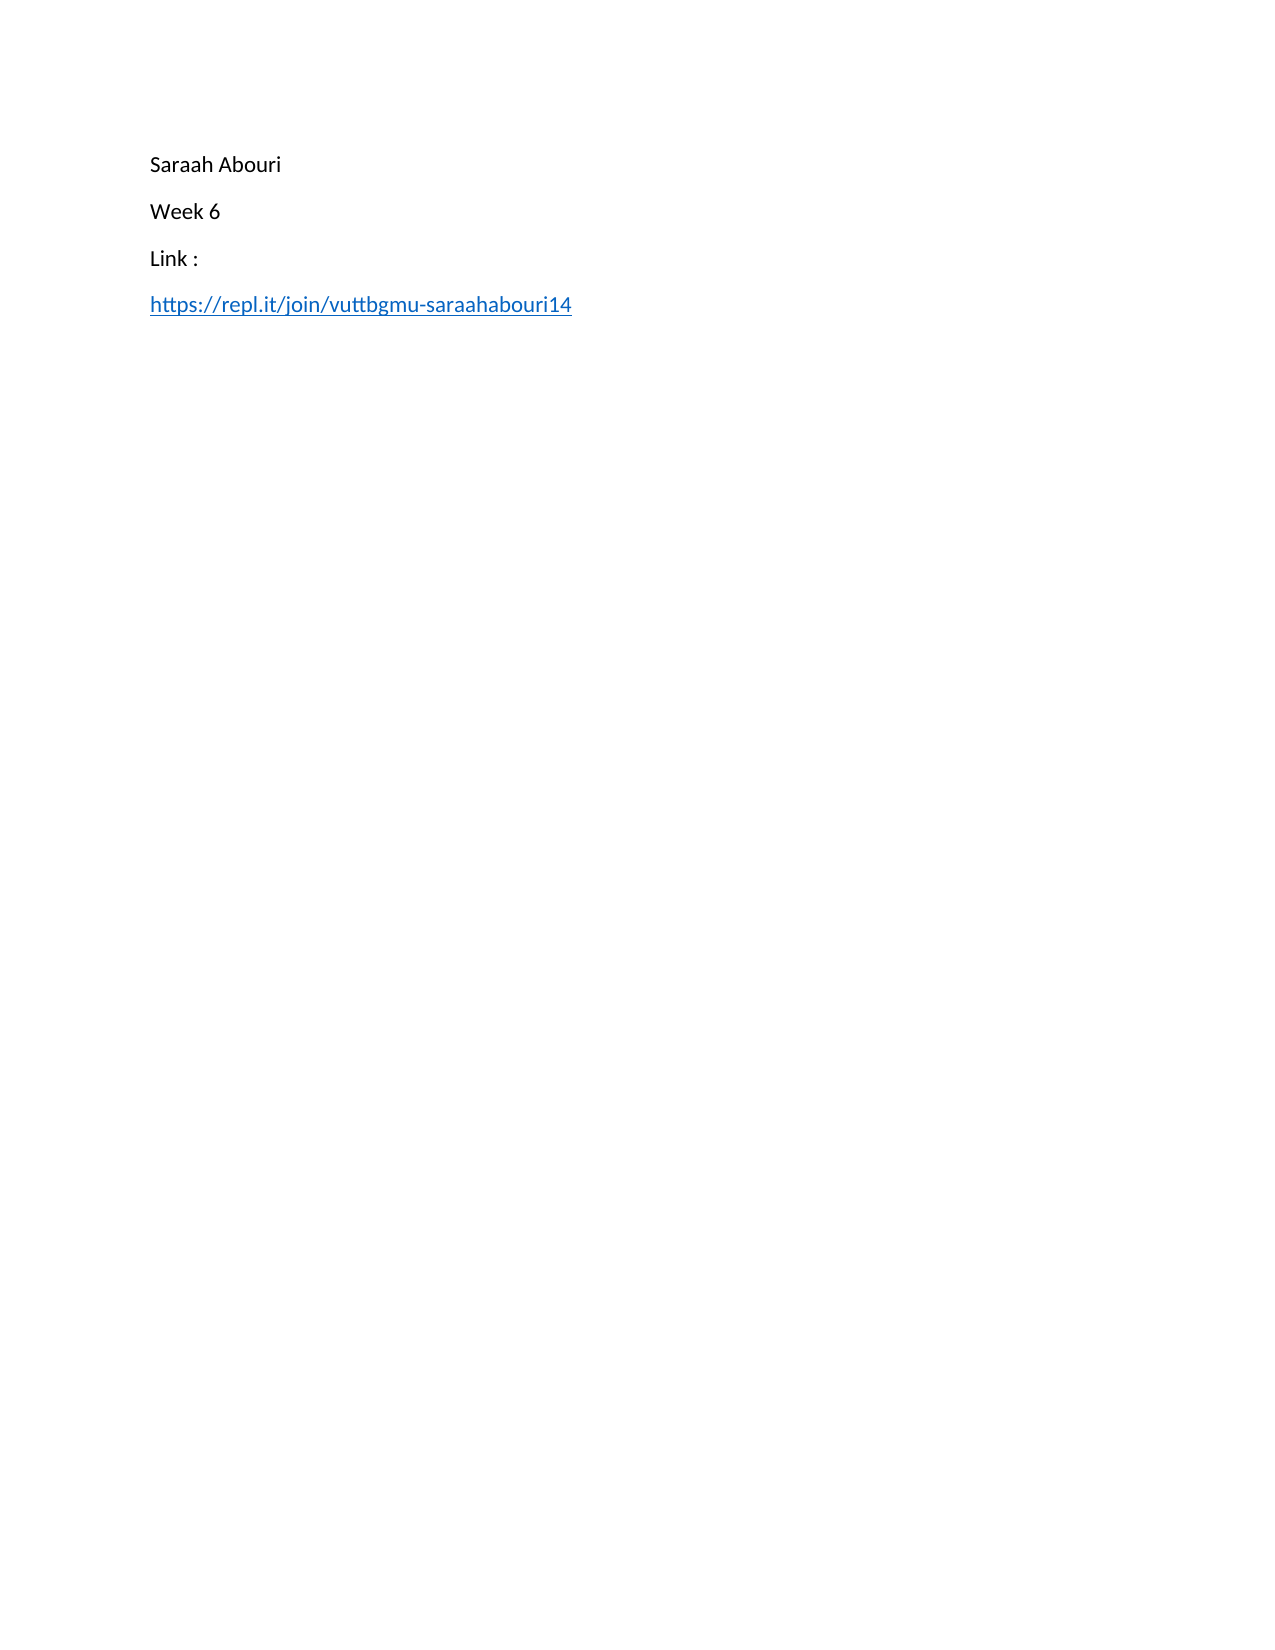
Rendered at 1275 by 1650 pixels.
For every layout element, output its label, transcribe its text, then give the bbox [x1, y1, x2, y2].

text Week 6 [150, 197, 1125, 225]
text Saraah Abouri [150, 150, 1125, 178]
text Link : [150, 244, 1125, 272]
text https://repl.it/join/vuttbgmu-saraahabouri14 [150, 291, 1125, 319]
